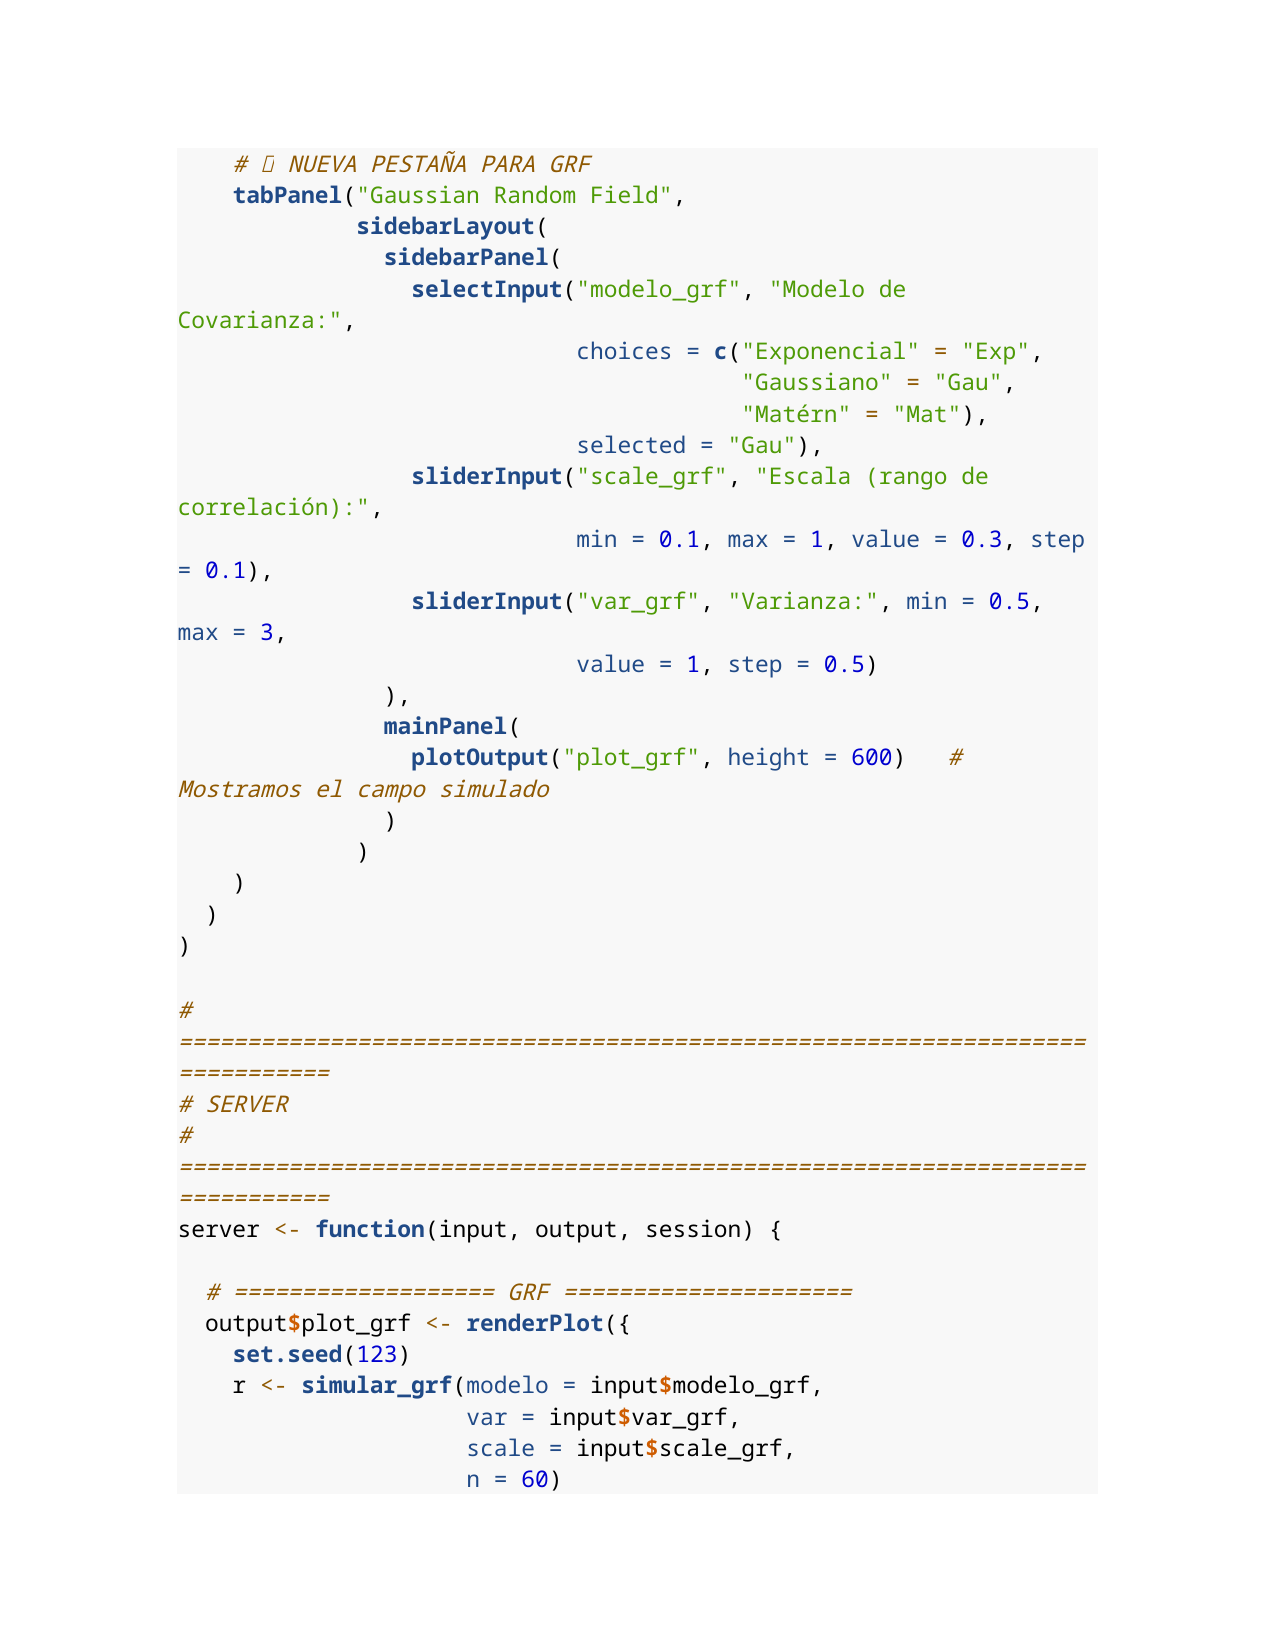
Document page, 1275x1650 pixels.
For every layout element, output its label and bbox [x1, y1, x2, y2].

text [177, 148, 1098, 1494]
